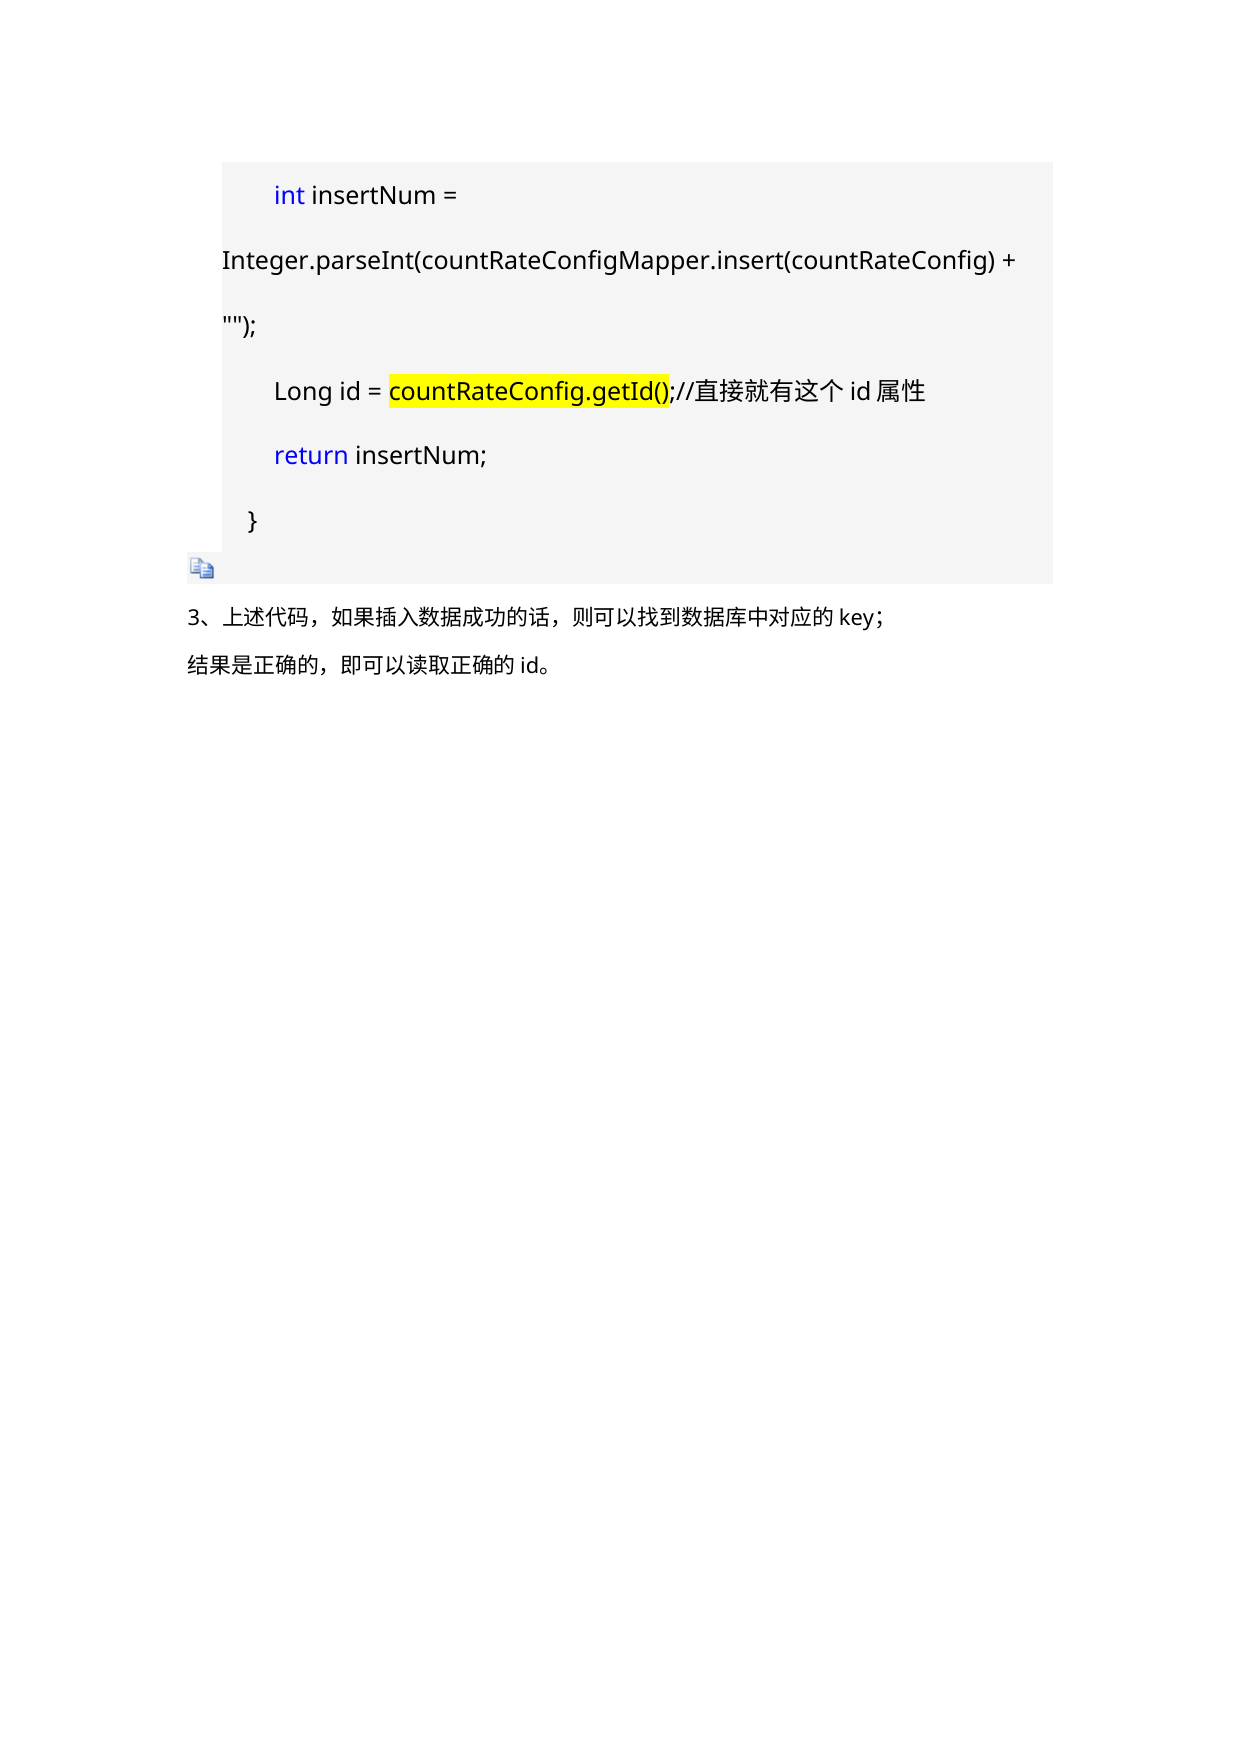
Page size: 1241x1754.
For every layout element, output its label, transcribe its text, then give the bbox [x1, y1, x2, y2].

text } [222, 487, 1053, 552]
picture [187, 552, 219, 584]
text Long id = countRateConfig.getId();//直接就有这个id属性 [222, 357, 1053, 422]
text return insertNum; [222, 422, 1053, 487]
text int insertNum = Integer.parseInt(countRateConfigMapper.insert(countRateConfig) + ""); [222, 162, 1053, 357]
text 3、上述代码，如果插入数据成功的话，则可以找到数据库中对应的key； [187, 600, 1053, 633]
text 结果是正确的，即可以读取正确的id。 [187, 648, 1053, 681]
